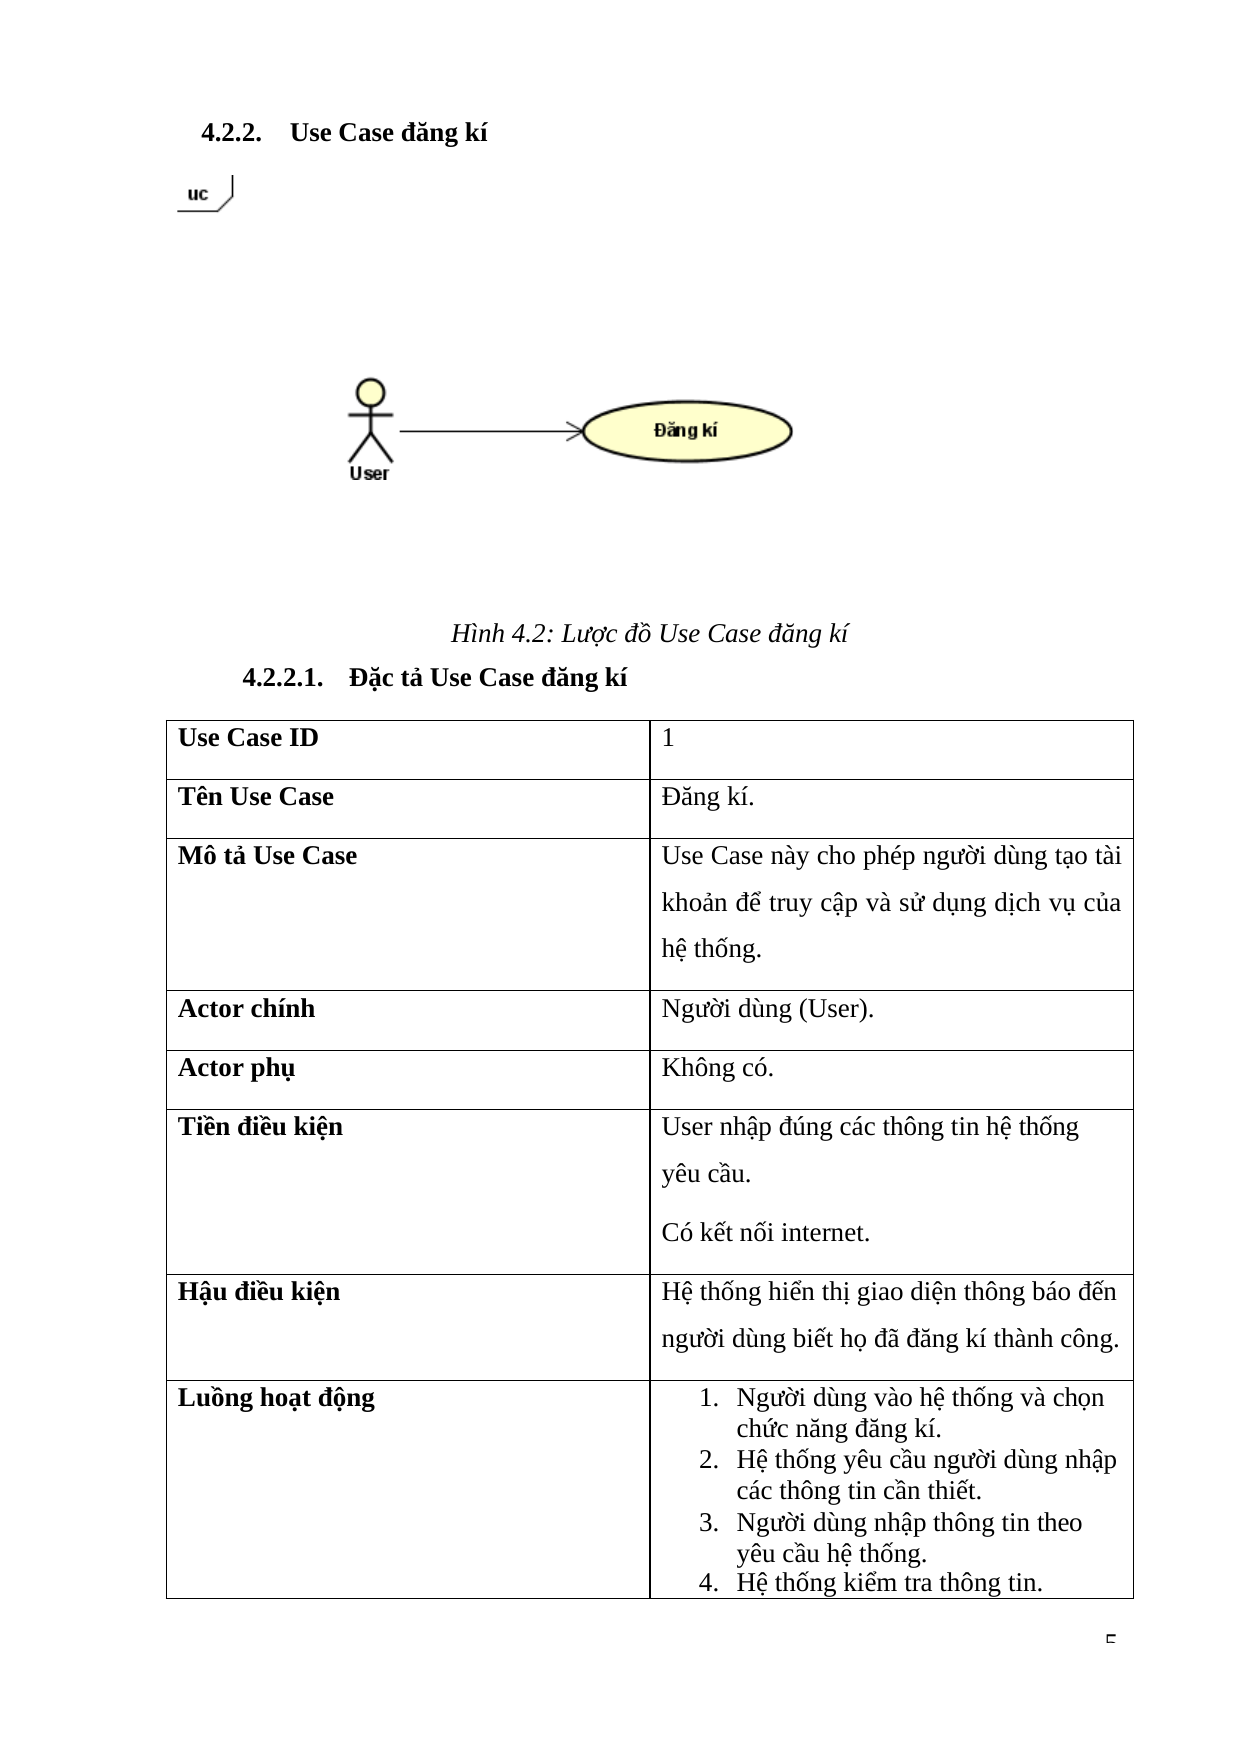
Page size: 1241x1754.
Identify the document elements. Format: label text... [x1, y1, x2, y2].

table_cell Không có. [651, 1051, 1133, 1109]
table_cell Mô tả Use Case [167, 839, 649, 990]
table_cell Actor phụ [167, 1051, 649, 1109]
table_cell Tiền điều kiện [167, 1110, 649, 1274]
table_cell Tên Use Case [167, 780, 649, 838]
table_cell Actor chính [167, 991, 649, 1049]
table_cell Luồng hoạt động [167, 1381, 649, 1598]
table_cell Hệ thống hiển thị giao diện thông báo đến người dùng biết họ đã đăng kí thành công. [651, 1275, 1133, 1380]
table_cell Người dùng (User). [651, 991, 1133, 1049]
text Hình 4.2: Lược đồ Use Case đăng kí [451, 617, 1165, 648]
table_cell User nhập đúng các thông tin hệ thống yêu cầu. Có kết nối internet. [651, 1110, 1133, 1274]
table_cell Đăng kí. [651, 780, 1133, 838]
picture [177, 175, 794, 480]
table_header 1 [651, 721, 1133, 779]
table_header Use Case ID [167, 721, 649, 779]
table_cell Use Case này cho phép người dùng tạo tài khoản để truy cập và sử dụng dịch vụ của hệ thống. [651, 839, 1133, 990]
table_cell Hậu điều kiện [167, 1275, 649, 1380]
table_cell Người dùng vào hệ thống và chọn chức năng đăng kí. Hệ thống yêu cầu người dùng nhập các thông tin cần thiết. Người dùng nhập thông tin theo yêu cầu hệ thống. Hệ thống kiểm tra thông tin. [651, 1381, 1133, 1598]
subtitle Đặc tả Use Case đăng kí [242, 661, 1165, 692]
subtitle Use Case đăng kí [201, 116, 1165, 147]
